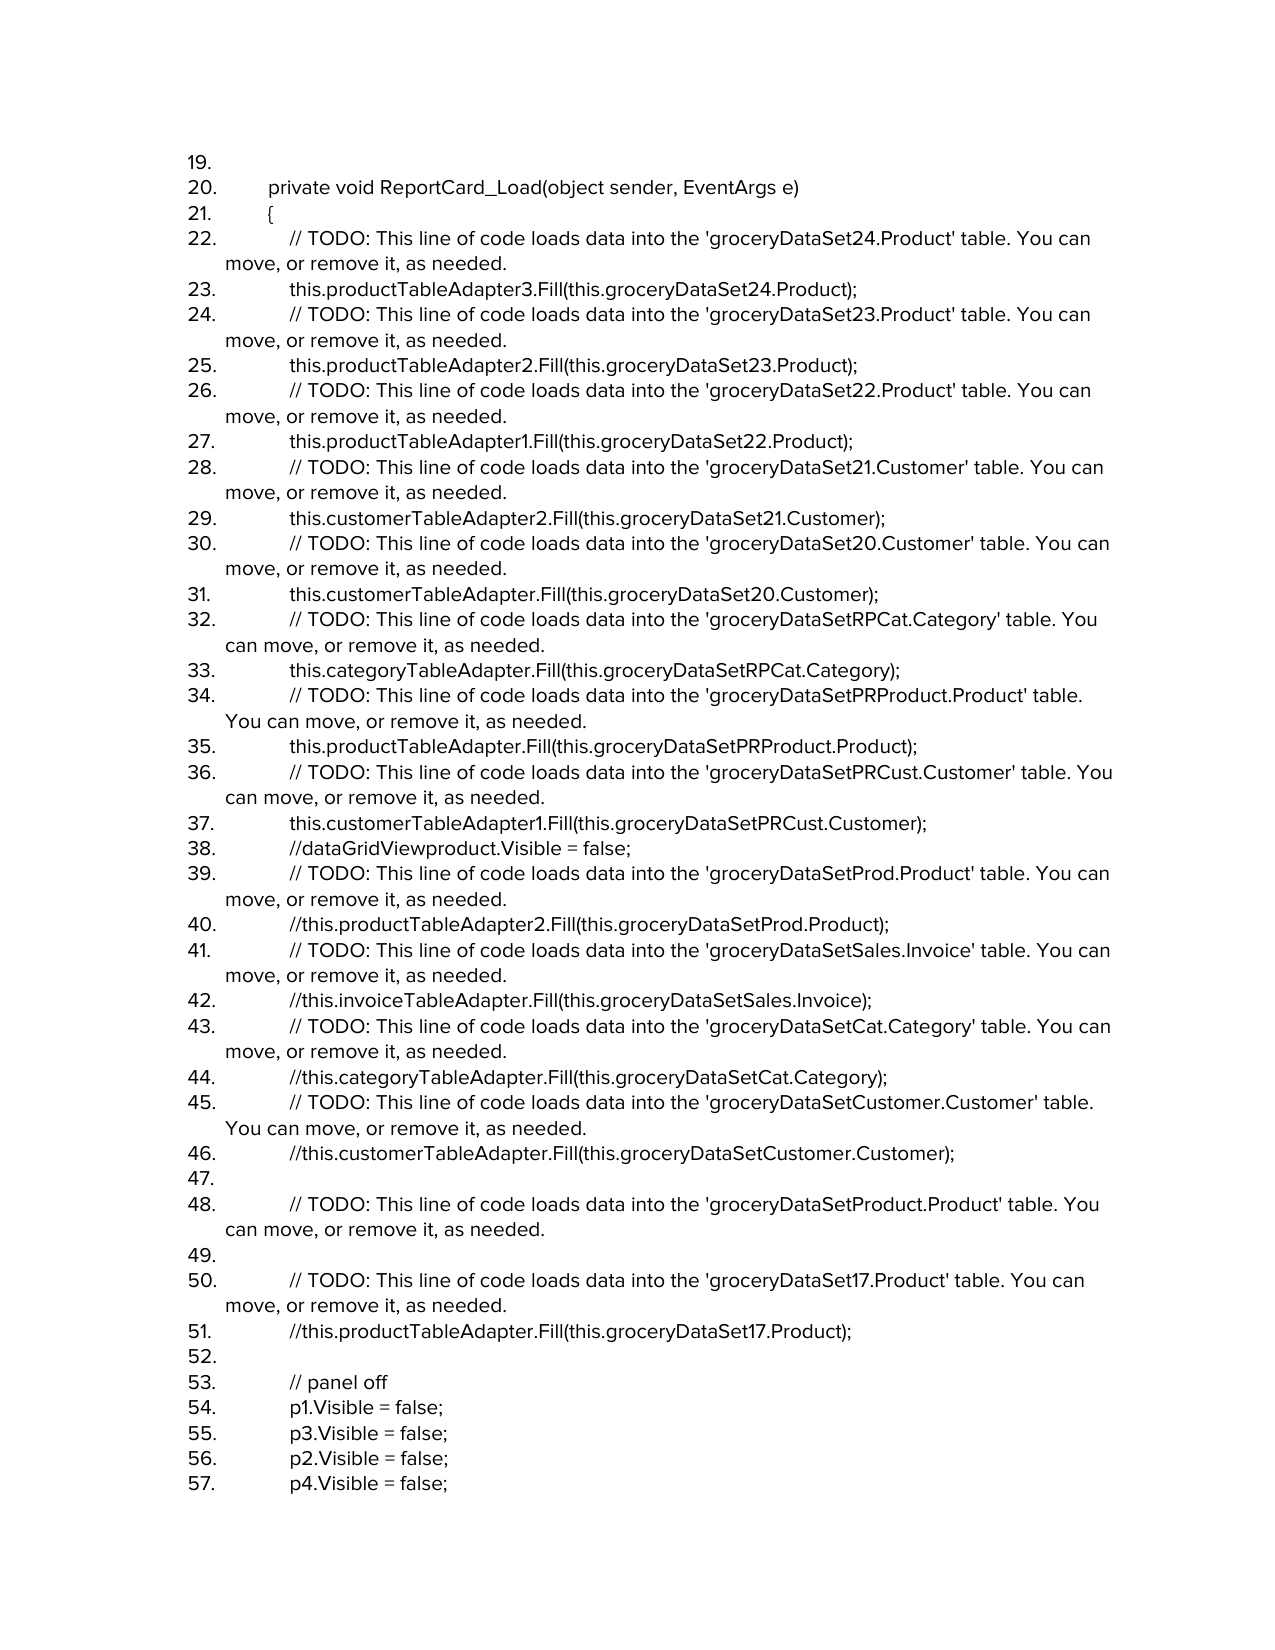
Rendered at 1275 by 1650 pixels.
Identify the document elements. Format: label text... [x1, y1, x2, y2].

list this.customerTableAdapter1.Fill(this.groceryDataSetPRCust.Customer); [187, 811, 1125, 836]
list // TODO: This line of code loads data into the 'groceryDataSetProd.Product' table. You can move, or remove it, as needed. [187, 862, 1125, 912]
list //this.customerTableAdapter.Fill(this.groceryDataSetCustomer.Customer); [187, 1141, 1125, 1167]
list this.productTableAdapter1.Fill(this.groceryDataSet22.Product); [187, 429, 1125, 455]
list //this.productTableAdapter2.Fill(this.groceryDataSetProd.Product); [187, 912, 1125, 938]
list p4.Visible = false; [187, 1472, 1125, 1497]
list // TODO: This line of code loads data into the 'groceryDataSetCat.Category' table. You can move, or remove it, as needed. [187, 1014, 1125, 1065]
list // TODO: This line of code loads data into the 'groceryDataSet23.Product' table. You can move, or remove it, as needed. [187, 302, 1125, 353]
list // TODO: This line of code loads data into the 'groceryDataSetPRProduct.Product' table. You can move, or remove it, as needed. [187, 684, 1125, 734]
list this.customerTableAdapter.Fill(this.groceryDataSet20.Customer); [187, 582, 1125, 607]
list //dataGridViewproduct.Visible = false; [187, 836, 1125, 862]
list // TODO: This line of code loads data into the 'groceryDataSetProduct.Product' table. You can move, or remove it, as needed. [187, 1192, 1125, 1243]
list this.categoryTableAdapter.Fill(this.groceryDataSetRPCat.Category); [187, 658, 1125, 684]
list //this.categoryTableAdapter.Fill(this.groceryDataSetCat.Category); [187, 1065, 1125, 1090]
list this.customerTableAdapter2.Fill(this.groceryDataSet21.Customer); [187, 506, 1125, 531]
list { [187, 201, 1125, 226]
list this.productTableAdapter3.Fill(this.groceryDataSet24.Product); [187, 277, 1125, 302]
list //this.invoiceTableAdapter.Fill(this.groceryDataSetSales.Invoice); [187, 989, 1125, 1014]
list // TODO: This line of code loads data into the 'groceryDataSet22.Product' table. You can move, or remove it, as needed. [187, 379, 1125, 429]
list // TODO: This line of code loads data into the 'groceryDataSetCustomer.Customer' table. You can move, or remove it, as needed. [187, 1090, 1125, 1141]
list // TODO: This line of code loads data into the 'groceryDataSet20.Customer' table. You can move, or remove it, as needed. [187, 531, 1125, 582]
list // panel off [187, 1370, 1125, 1395]
list // TODO: This line of code loads data into the 'groceryDataSetSales.Invoice' table. You can move, or remove it, as needed. [187, 938, 1125, 989]
list this.productTableAdapter.Fill(this.groceryDataSetPRProduct.Product); [187, 734, 1125, 760]
list p2.Visible = false; [187, 1446, 1125, 1472]
list this.productTableAdapter2.Fill(this.groceryDataSet23.Product); [187, 353, 1125, 379]
list // TODO: This line of code loads data into the 'groceryDataSetRPCat.Category' table. You can move, or remove it, as needed. [187, 607, 1125, 658]
list //this.productTableAdapter.Fill(this.groceryDataSet17.Product); [187, 1319, 1125, 1344]
list private void ReportCard_Load(object sender, EventArgs e) [187, 175, 1125, 201]
list p1.Visible = false; [187, 1395, 1125, 1421]
list // TODO: This line of code loads data into the 'groceryDataSetPRCust.Customer' table. You can move, or remove it, as needed. [187, 760, 1125, 811]
list // TODO: This line of code loads data into the 'groceryDataSet21.Customer' table. You can move, or remove it, as needed. [187, 455, 1125, 506]
list // TODO: This line of code loads data into the 'groceryDataSet24.Product' table. You can move, or remove it, as needed. [187, 226, 1125, 277]
list p3.Visible = false; [187, 1421, 1125, 1446]
list // TODO: This line of code loads data into the 'groceryDataSet17.Product' table. You can move, or remove it, as needed. [187, 1268, 1125, 1319]
